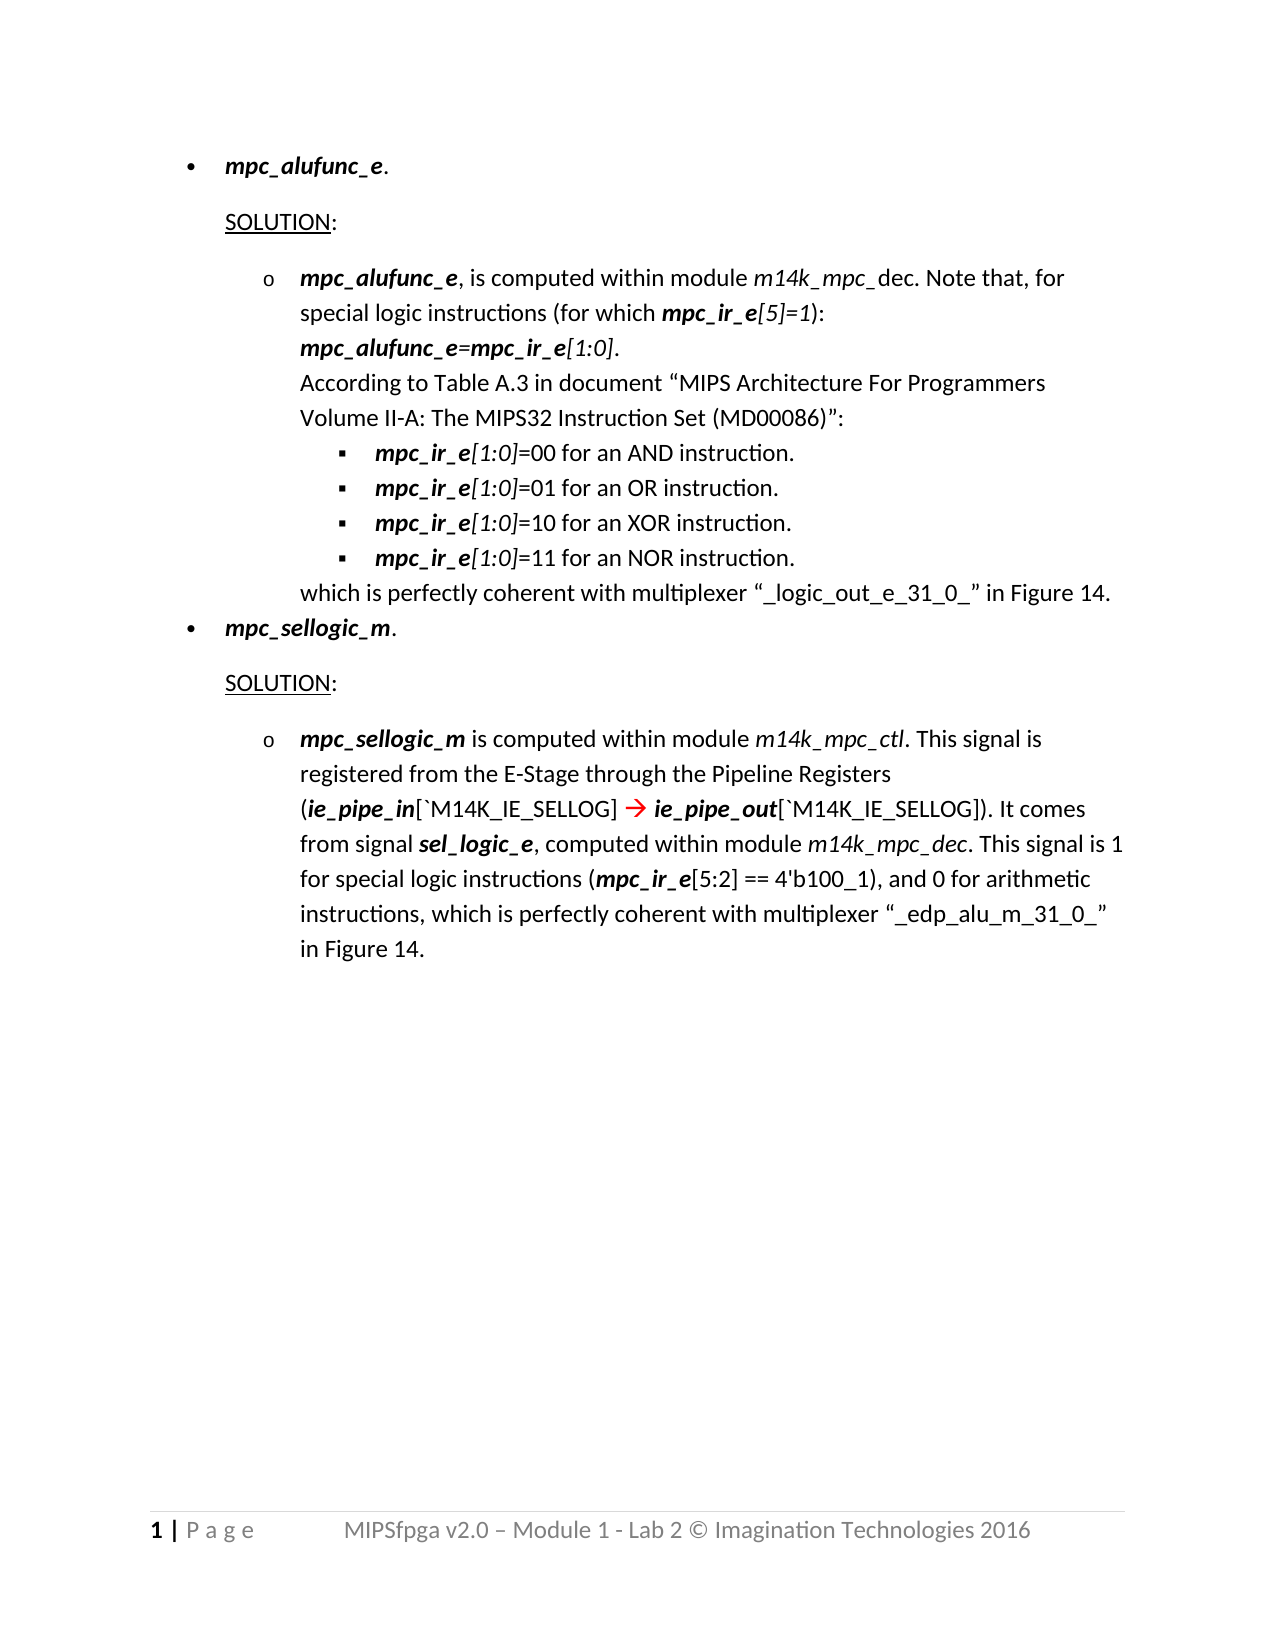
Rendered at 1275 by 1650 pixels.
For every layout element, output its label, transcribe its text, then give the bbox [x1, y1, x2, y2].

list mpc_ir_e[1:0]=10 for an XOR instruction. [337, 507, 1125, 537]
list mpc_ir_e[1:0]=00 for an AND instruction. [337, 437, 1125, 467]
list mpc_alufunc_e. [187, 150, 1125, 181]
text SOLUTION: [150, 667, 1125, 698]
list mpc_alufunc_e, is computed within module m14k_mpc_dec. Note that, for special logic instructions (for which mpc_ir_e[5]=1): mpc_alufunc_e=mpc_ir_e[1:0]. [262, 262, 1125, 362]
list mpc_ir_e[1:0]=01 for an OR instruction. [337, 472, 1125, 502]
list mpc_sellogic_m. [187, 612, 1125, 642]
list According to Table A.3 in document “MIPS Architecture For Programmers Volume II-A: The MIPS32 Instruction Set (MD00086)”: [300, 367, 1125, 432]
list mpc_sellogic_m is computed within module m14k_mpc_ctl. This signal is registered from the E-Stage through the Pipeline Registers (ie_pipe_in[`M14K_IE_SELLOG] ie_pipe_out[`M14K_IE_SELLOG]). It comes from signal sel_logic_e, computed within module m14k_mpc_dec. This signal is 1 for special logic instructions (mpc_ir_e[5:2] == 4'b100_1), and 0 for arithmetic instructions, which is perfectly coherent with multiplexer “_edp_alu_m_31_0_” in Figure 14. [262, 723, 1125, 964]
list which is perfectly coherent with multiplexer “_logic_out_e_31_0_” in Figure 14. [300, 577, 1125, 607]
list mpc_ir_e[1:0]=11 for an NOR instruction. [337, 542, 1125, 572]
text SOLUTION: [150, 206, 1125, 236]
